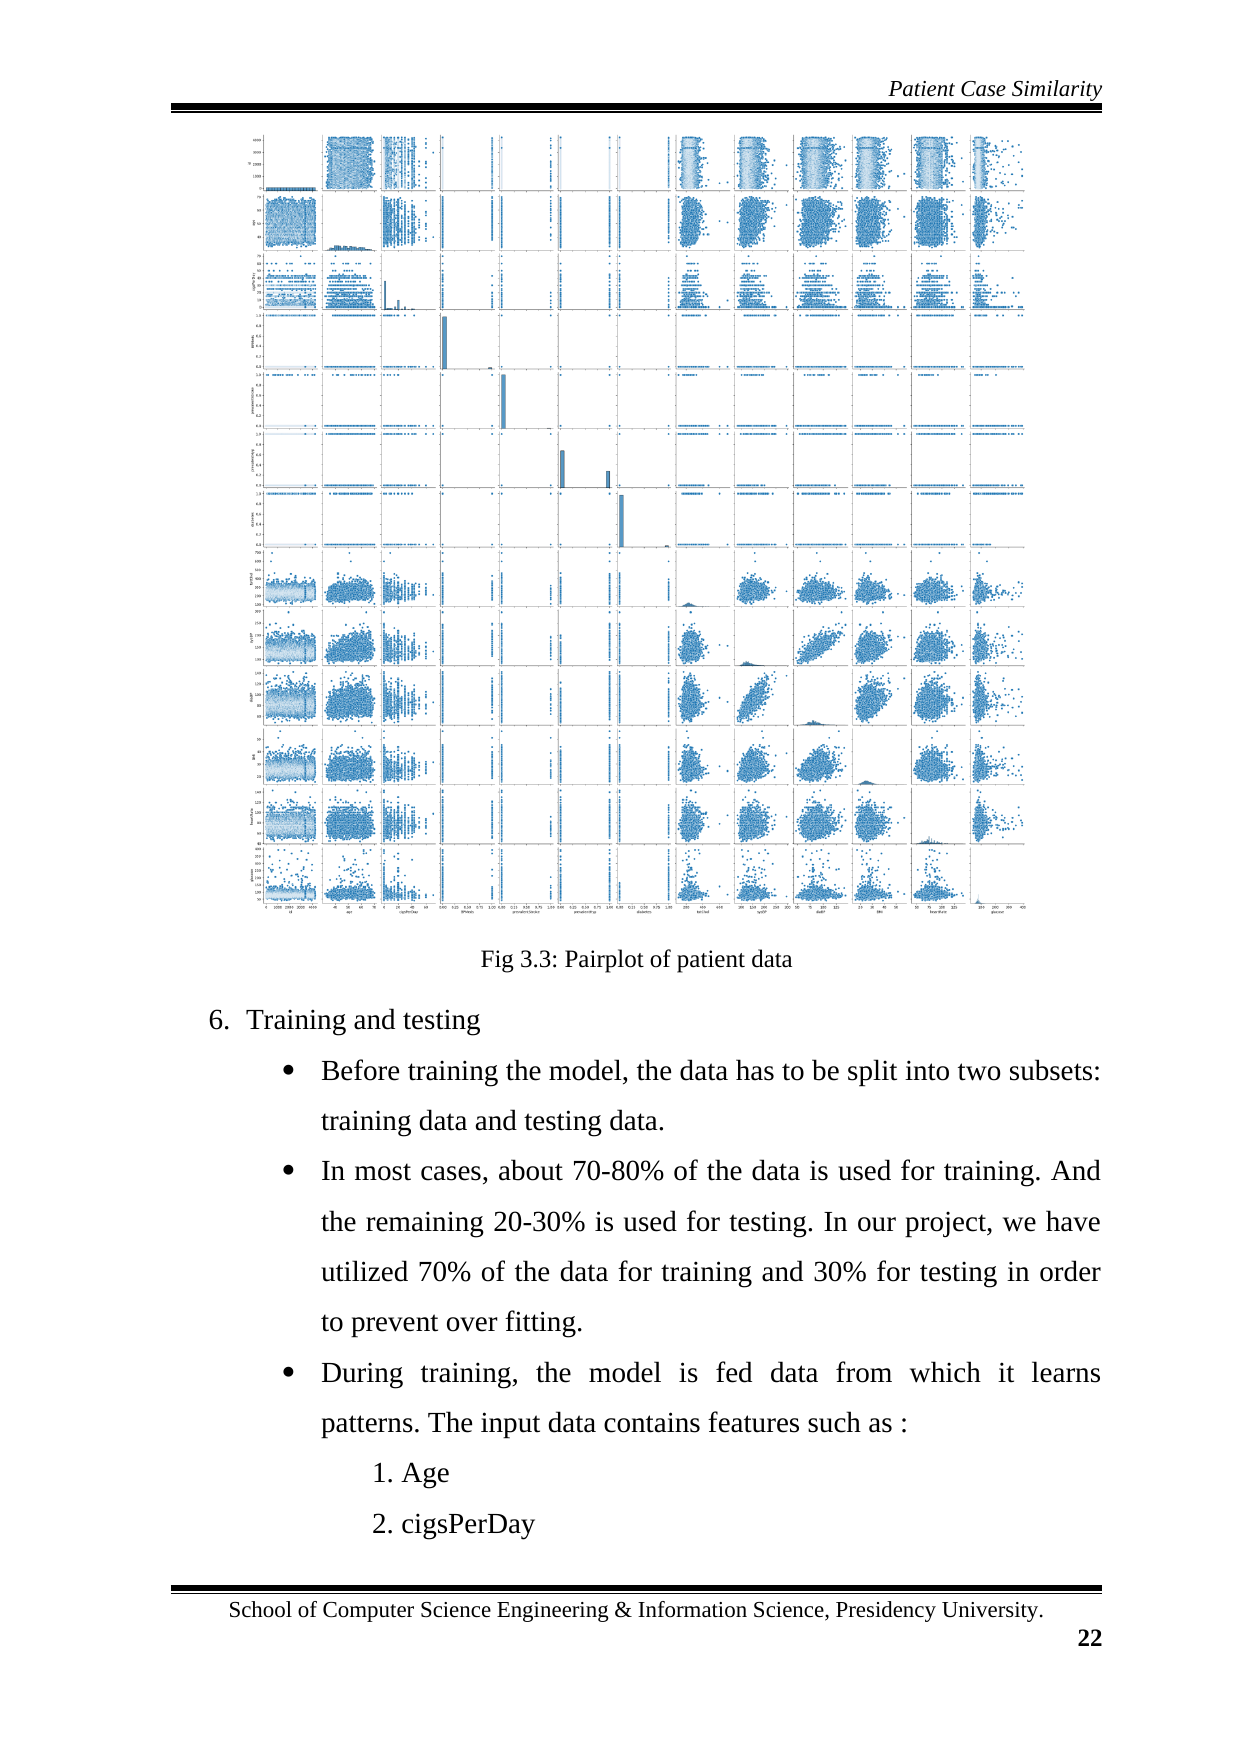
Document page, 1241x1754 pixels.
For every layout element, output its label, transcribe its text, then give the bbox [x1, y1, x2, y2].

list Before training the model, the data has to be split into two subsets: training data and testing data. [283, 1053, 1102, 1137]
text Fig 3.3: Pairplot of patient data [171, 944, 1102, 973]
list 2. cigsPerDay [321, 1506, 1102, 1539]
list During training, the model is fed data from which it learns patterns. The input data contains features such as : [283, 1355, 1102, 1439]
list 1. Age [321, 1456, 1102, 1489]
picture [245, 132, 1028, 916]
list In most cases, about 70-80% of the data is used for training. And the remaining 20-30% is used for testing. In our project, we have utilized 70% of the data for training and 30% for testing in order to prevent over fitting. [283, 1153, 1102, 1338]
list Training and testing [208, 1002, 1102, 1036]
